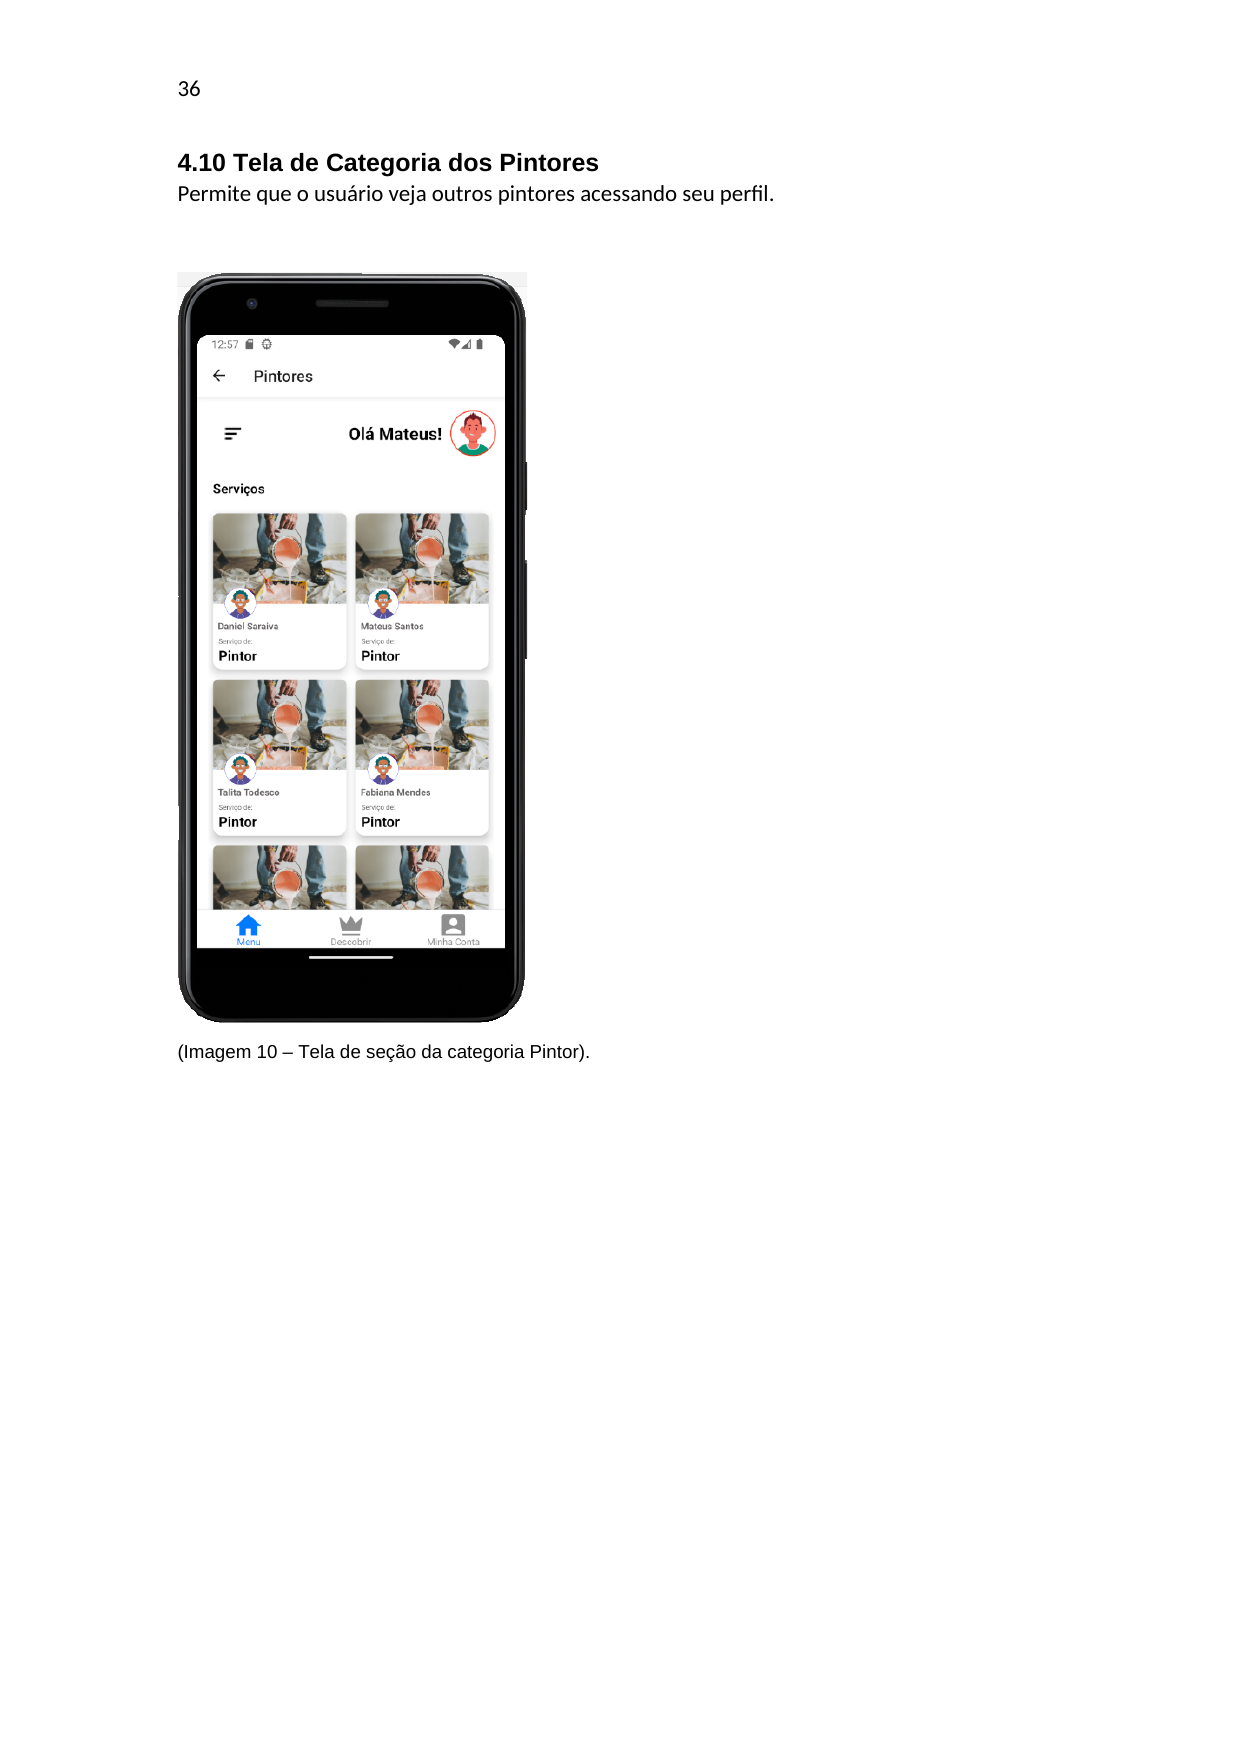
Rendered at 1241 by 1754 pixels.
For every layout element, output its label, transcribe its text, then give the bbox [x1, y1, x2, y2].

text Permite que o usuário veja outros pintores acessando seu perfil. [177, 179, 1063, 207]
picture [177, 272, 528, 1023]
text (Imagem 10 – Tela de seção da categoria Pintor). [177, 1041, 1063, 1063]
subtitle 4.10 Tela de Categoria dos Pintores [177, 148, 1063, 176]
